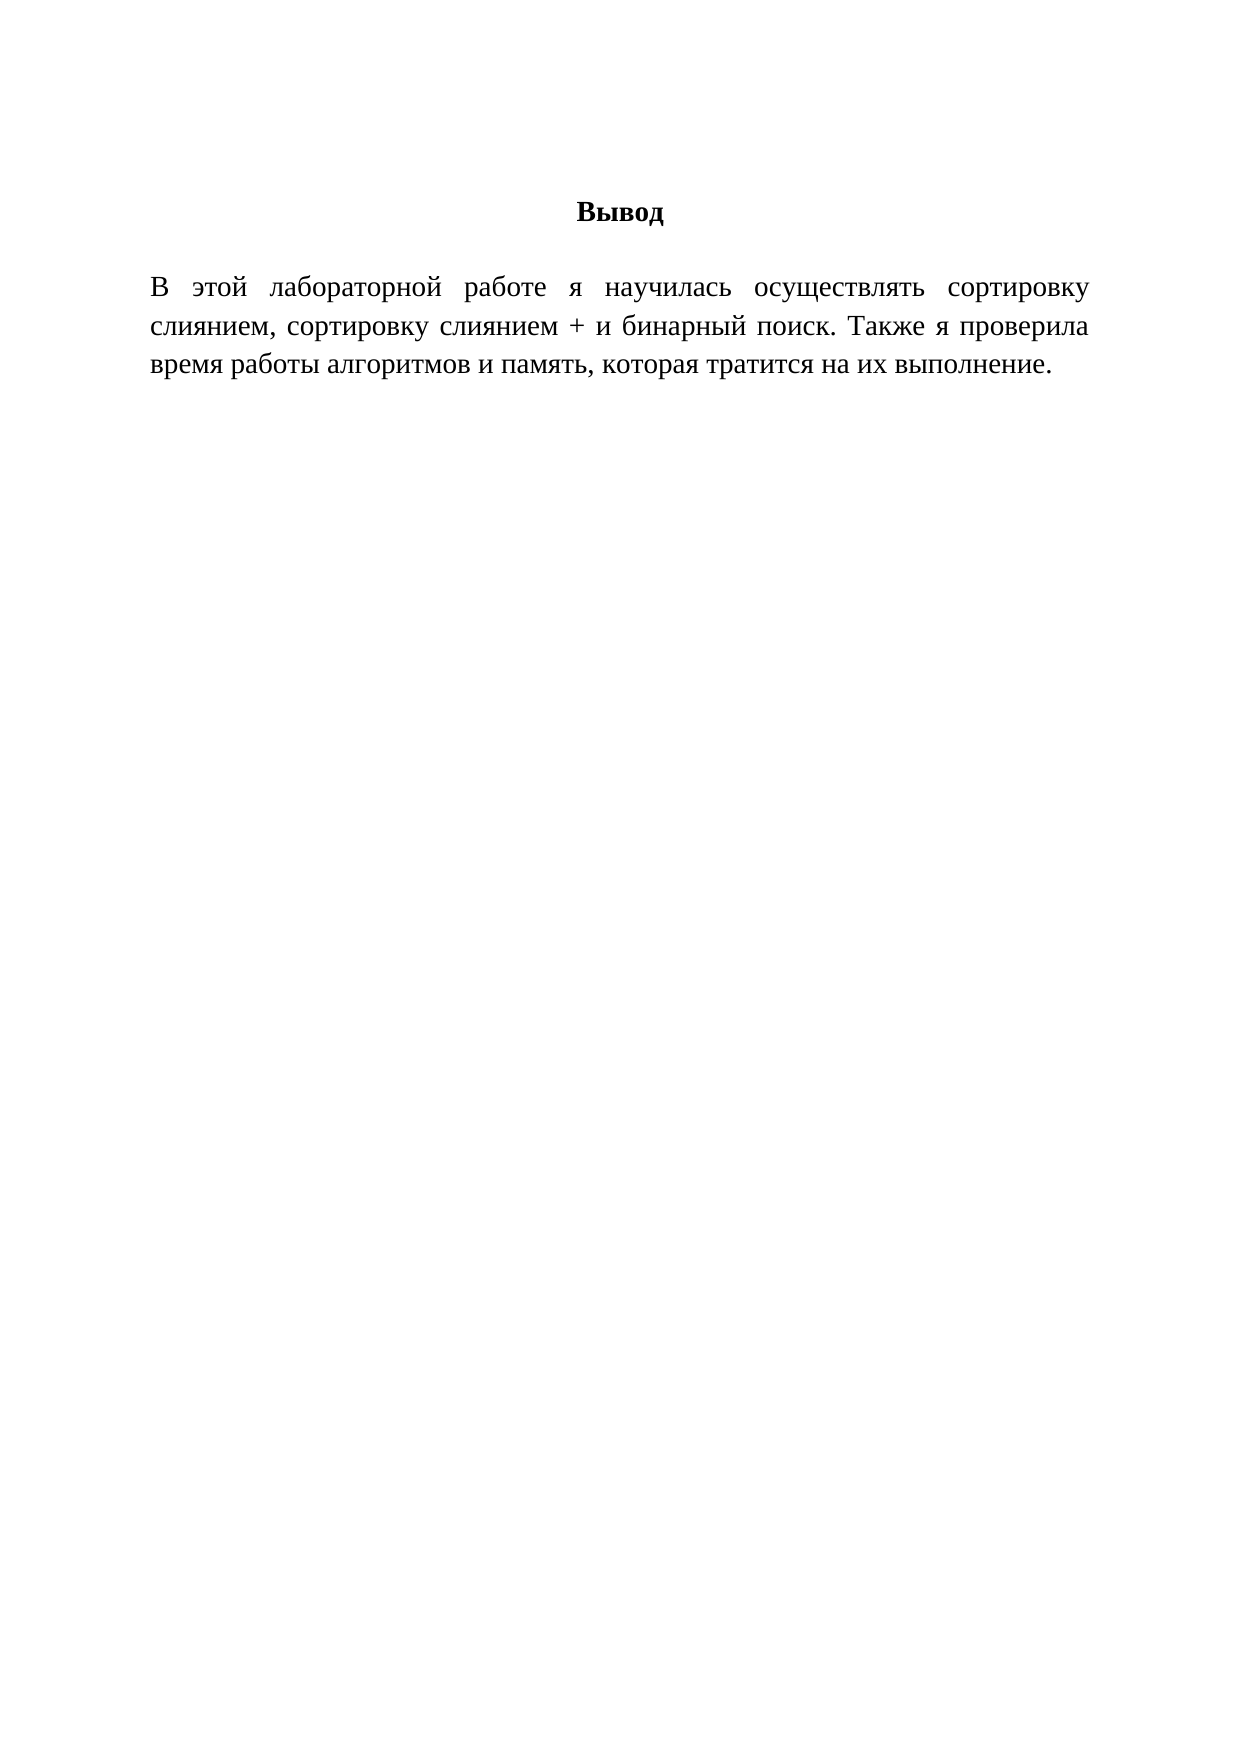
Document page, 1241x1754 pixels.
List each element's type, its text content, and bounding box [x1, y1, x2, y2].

text В этой лабораторной работе я научилась осуществлять сортировку слиянием, сортировку слиянием + и бинарный поиск. Также я проверила время работы алгоритмов и память, которая тратится на их выполнение. [150, 269, 1090, 380]
subtitle Вывод [150, 194, 1090, 227]
